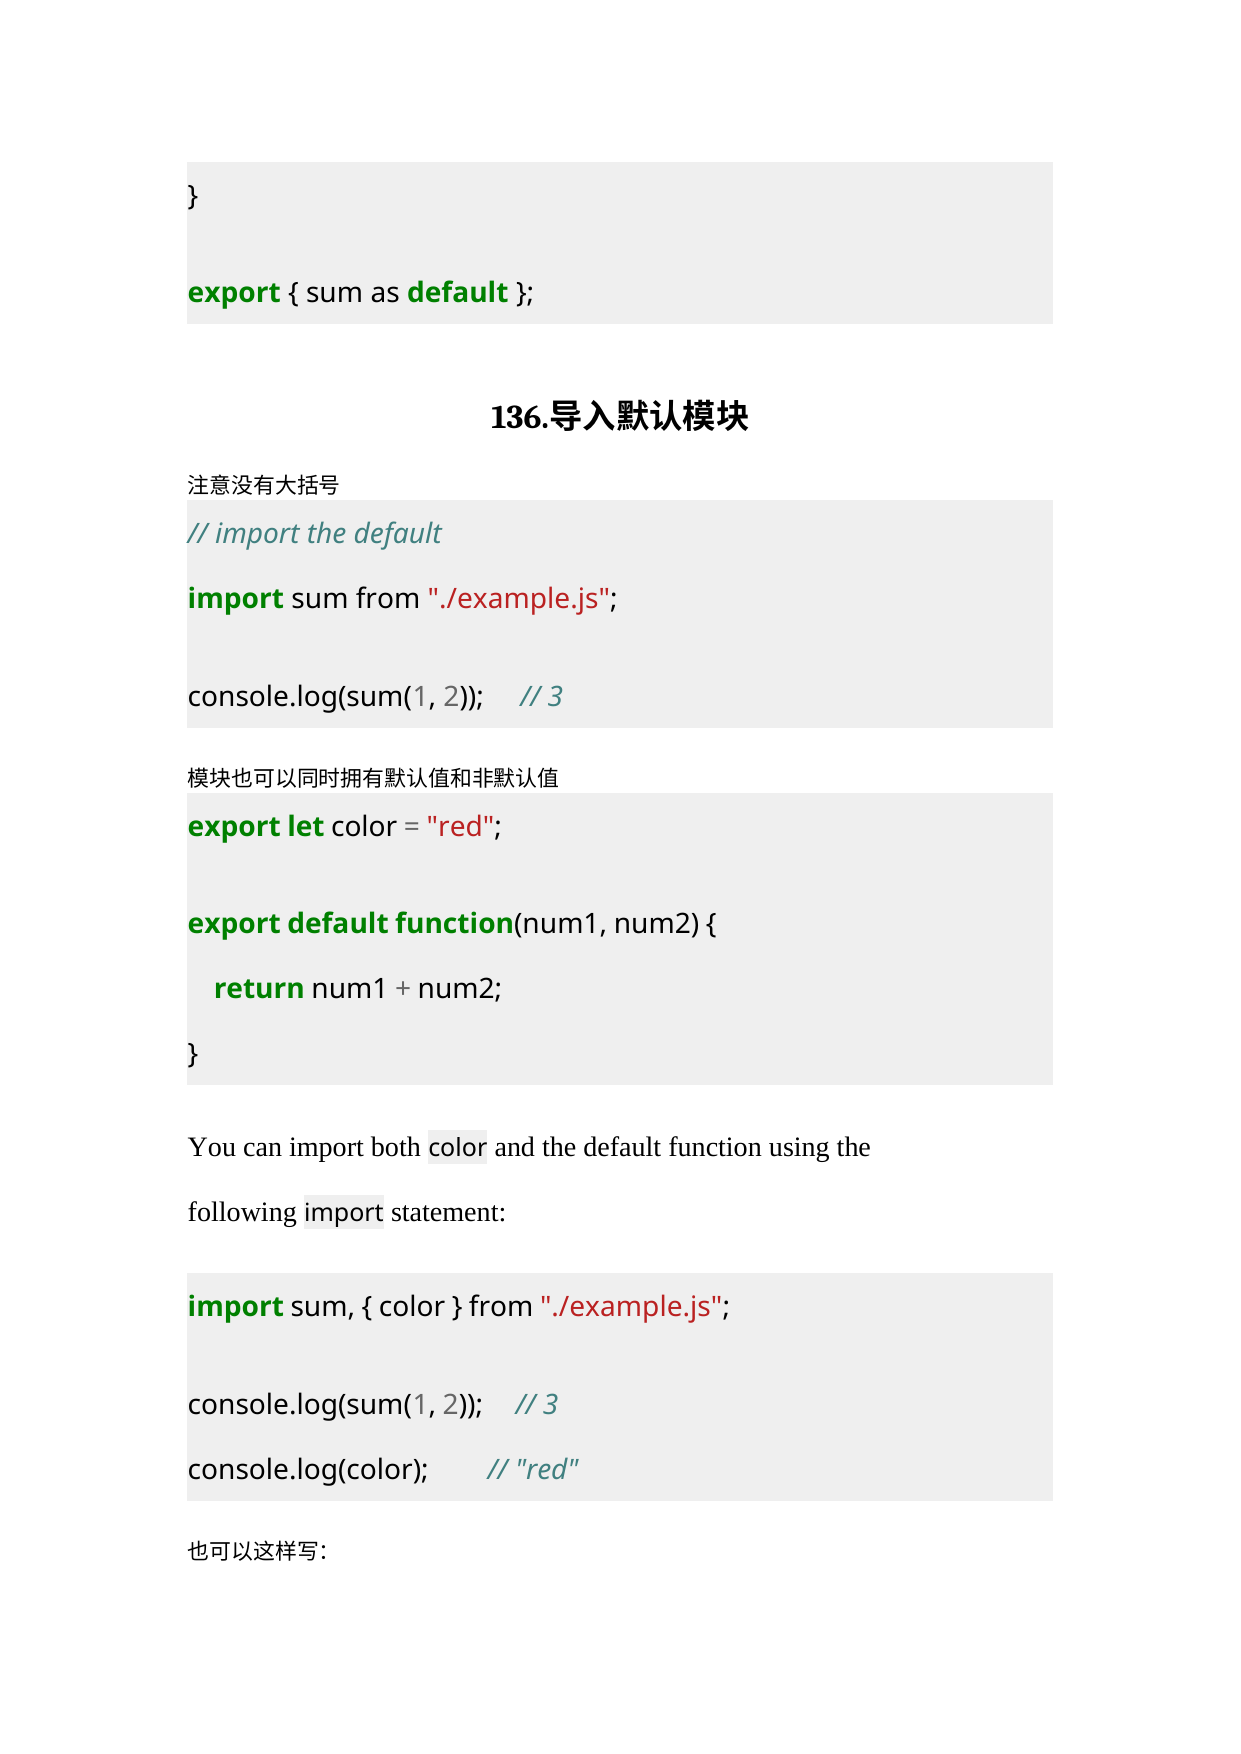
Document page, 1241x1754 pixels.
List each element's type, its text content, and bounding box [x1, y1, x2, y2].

text } [187, 162, 1053, 227]
text import sum from "./example.js"; [187, 565, 1053, 630]
text console.log(sum(1, 2)); // 3 [187, 663, 1053, 728]
text import sum, { color } from "./example.js"; [187, 1273, 1053, 1338]
text 也可以这样写： [187, 1533, 1053, 1566]
text // import the default [187, 500, 1053, 565]
text return num1 + num2; [187, 955, 1053, 1020]
text You can import both color and the default function using the following import statement: [187, 1114, 1053, 1244]
text } [187, 1020, 1053, 1085]
text console.log(sum(1, 2)); // 3 [187, 1371, 1053, 1436]
text 模块也可以同时拥有默认值和非默认值 [187, 760, 1053, 793]
text console.log(color); // "red" [187, 1436, 1053, 1501]
text export let color = "red"; [187, 793, 1053, 858]
text export { sum as default }; [187, 259, 1053, 324]
text export default function(num1, num2) { [187, 890, 1053, 955]
text 注意没有大括号 [187, 468, 1053, 500]
subtitle 136.导入默认模块 [187, 382, 1053, 447]
